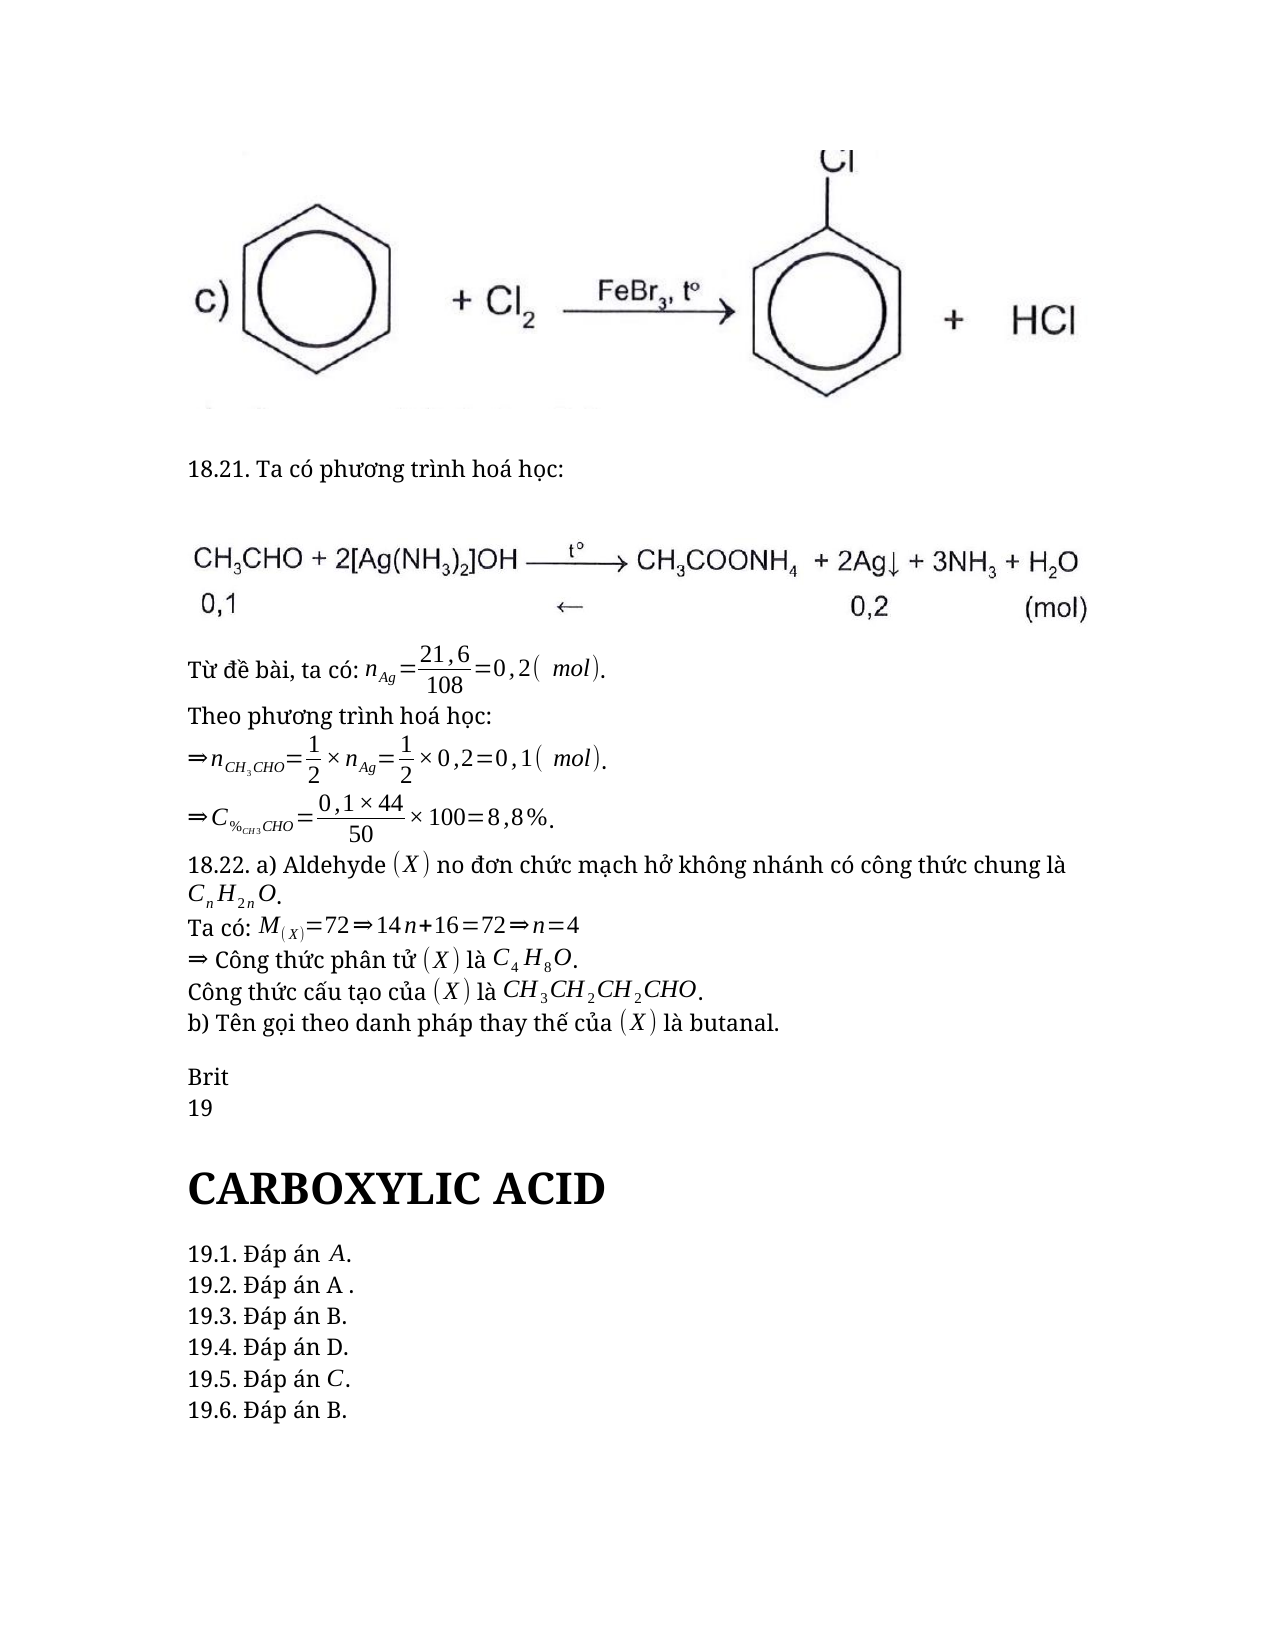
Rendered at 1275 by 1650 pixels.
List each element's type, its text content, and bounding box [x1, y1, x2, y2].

text 19.1. Đáp án . 19.2. Đáp án A . 19.3. Đáp án B. 19.4. Đáp án D. 19.5. Đáp án . 19.6. Đáp án B. [187, 1238, 1087, 1425]
picture [187, 538, 1088, 629]
picture [187, 150, 1088, 409]
text CARBOXYLIC ACID [187, 1158, 1087, 1217]
text Brit 19 [187, 1061, 1087, 1123]
text Từ đề bài, ta có: . Theo phương trình hoá học: . . 18.22. a) Aldehyde no đơn chức mạch hở không nhánh có công thức chung là . Ta có: Công thức phân tử là . Công thức cấu tạo của là . b) Tên gọi theo danh pháp thay thế của là butanal. [187, 641, 1087, 1038]
text 18.21. Ta có phương trình hoá học: [187, 421, 1087, 515]
